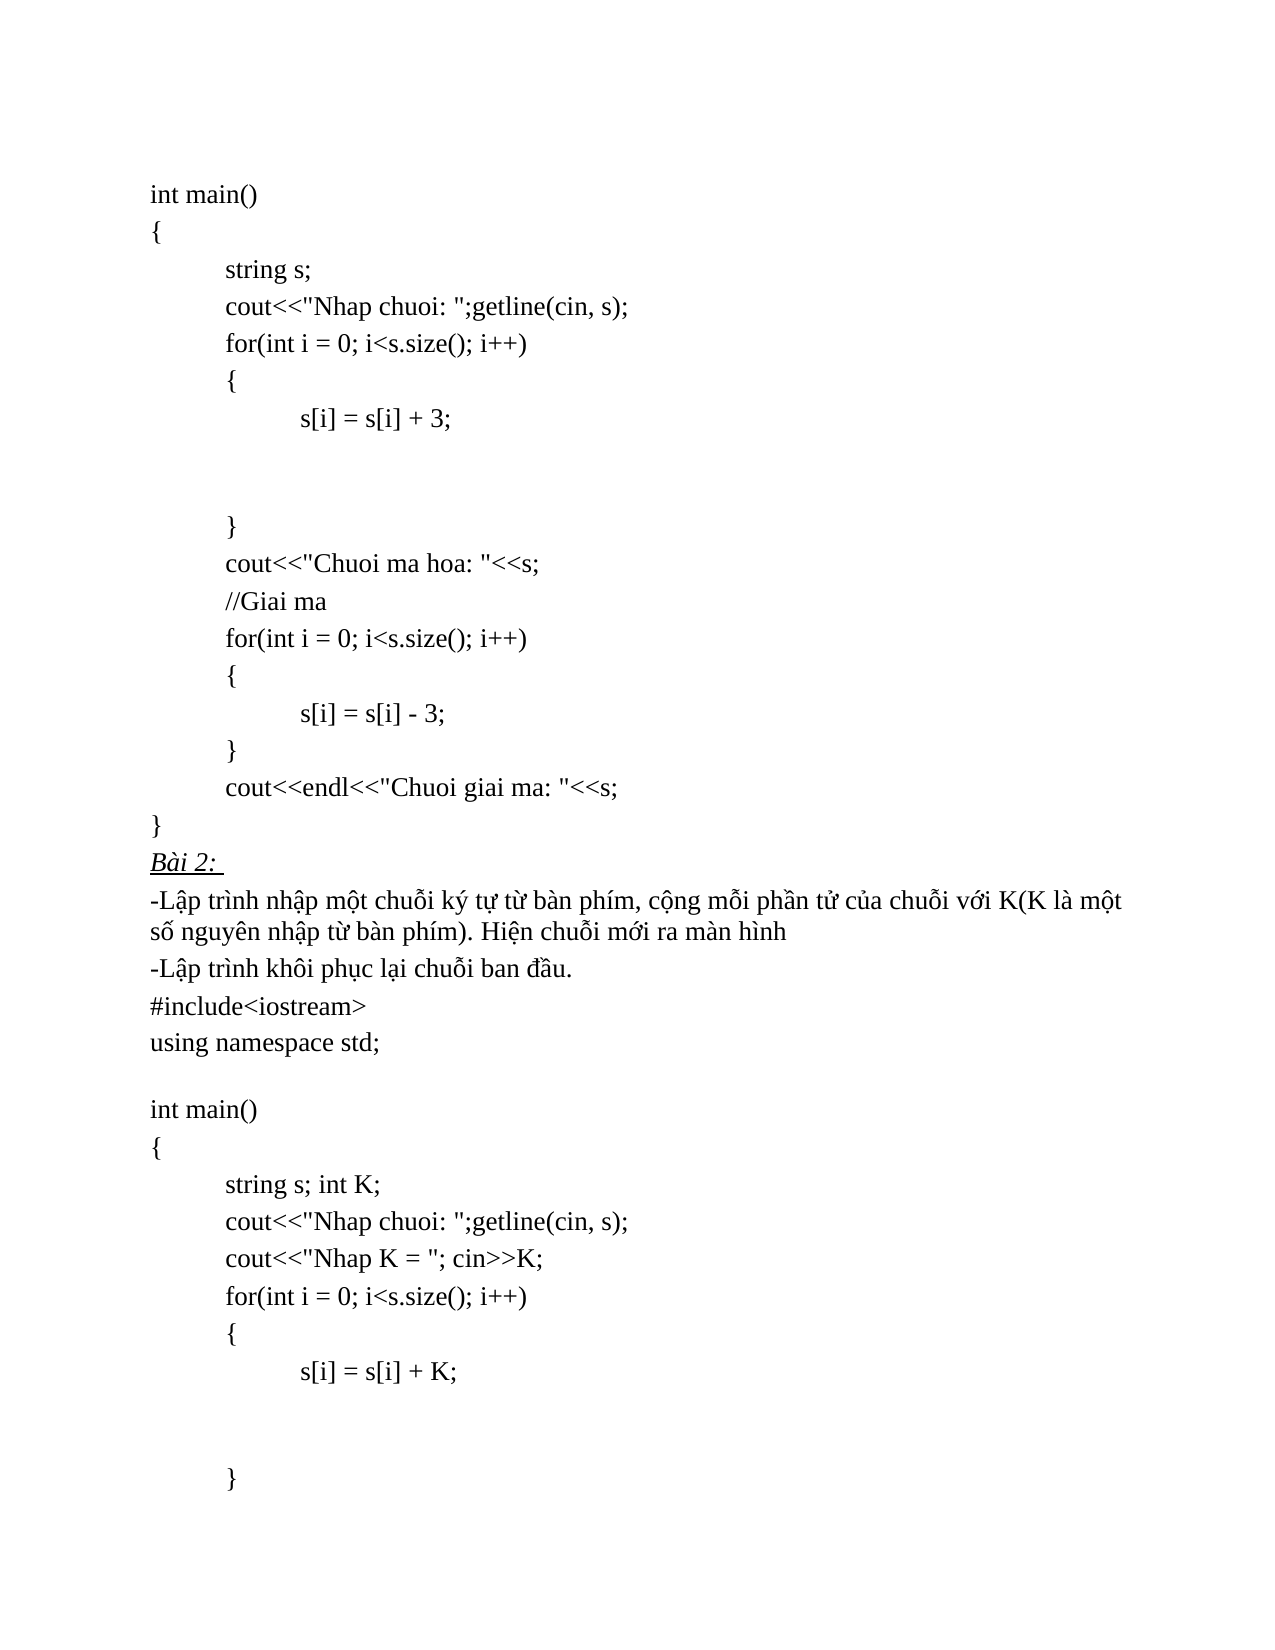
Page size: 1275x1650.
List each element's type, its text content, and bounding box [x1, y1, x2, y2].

text cout<<endl<<"Chuoi giai ma: "<<s; [225, 771, 1229, 802]
text } [150, 809, 1229, 840]
text } [225, 734, 1229, 766]
text { [225, 659, 1229, 691]
text int main() [150, 1093, 1229, 1124]
text s[i] = s[i] + K; [300, 1355, 1229, 1386]
text using namespace std; [150, 1027, 1229, 1058]
text Bài 2: [150, 846, 1229, 877]
text string s; int K; [225, 1168, 1229, 1199]
text int main() [150, 178, 1229, 209]
text { [225, 1317, 1229, 1348]
text } [225, 510, 1229, 541]
text cout<<"Chuoi ma hoa: "<<s; [225, 547, 1229, 578]
text string s; [225, 253, 1229, 284]
text s[i] = s[i] + 3; [300, 402, 1229, 433]
text } [225, 1462, 1229, 1494]
text for(int i = 0; i<s.size(); i++) [225, 1280, 1229, 1311]
text cout<<"Nhap chuoi: ";getline(cin, s); for(int i = 0; i<s.size(); i++) [225, 290, 628, 359]
text { [150, 215, 1229, 246]
text s[i] = s[i] - 3; [300, 697, 1229, 728]
text -Lập trình khôi phục lại chuỗi ban đầu. #include<iostream> [150, 952, 575, 1021]
text -Lập trình nhập một chuỗi ký tự từ bàn phím, cộng mỗi phần tử của chuỗi với K(K là một số nguyên nhập từ bàn phím). Hiện chuỗi mới ra màn hình [150, 884, 1128, 946]
text { [150, 1131, 1229, 1162]
text for(int i = 0; i<s.size(); i++) [225, 622, 1229, 653]
text cout<<"Nhap chuoi: ";getline(cin, s); cout<<"Nhap K = "; cin>>K; [225, 1205, 628, 1274]
text //Giai ma [225, 585, 1229, 616]
text { [225, 365, 1229, 396]
